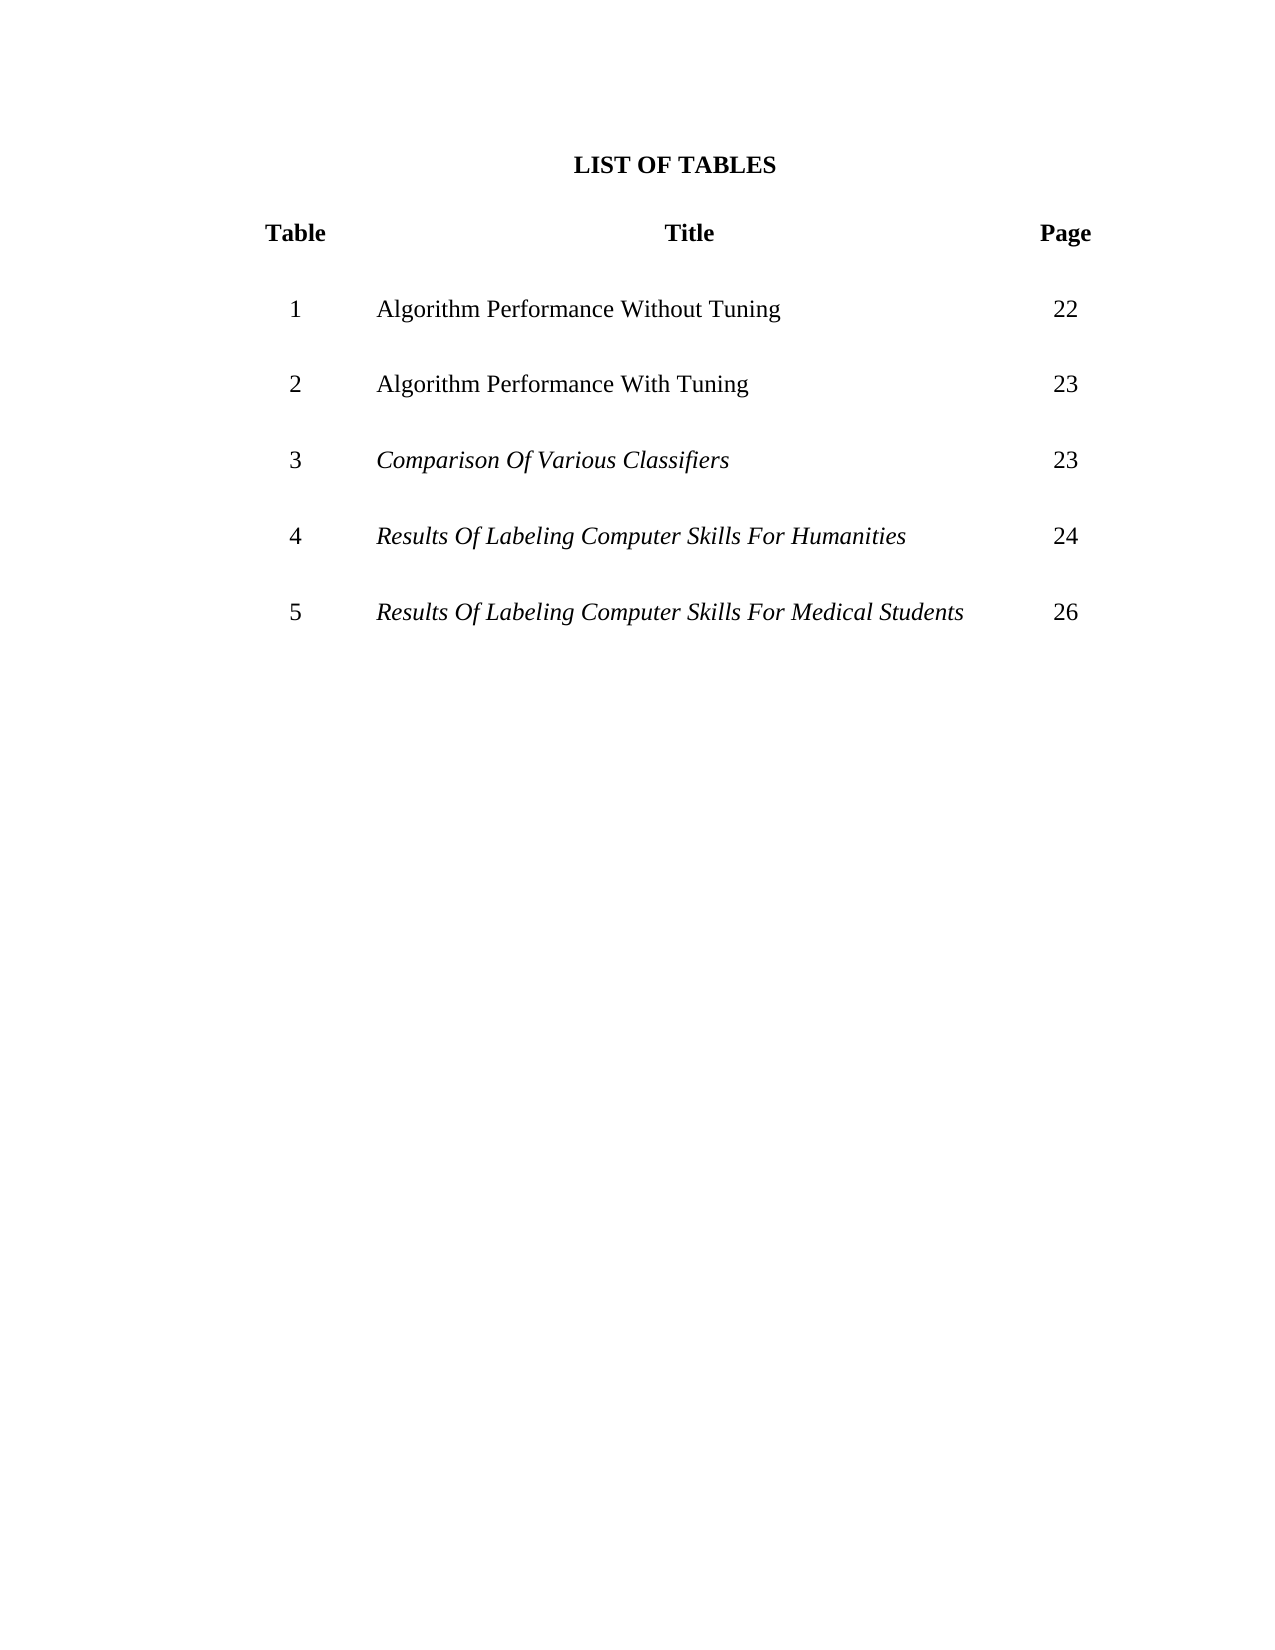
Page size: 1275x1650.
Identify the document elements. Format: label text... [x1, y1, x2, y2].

table_header Table [225, 208, 366, 283]
table_cell 26 [1006, 587, 1125, 662]
table_header Page [1006, 208, 1125, 283]
table_cell 3 [225, 435, 366, 511]
table_cell Results Of Labeling Computer Skills For Medical Students [366, 587, 1006, 662]
table_cell Algorithm Performance Without Tuning [366, 283, 1006, 359]
table_cell 24 [1006, 511, 1125, 587]
table_cell Comparison Of Various Classifiers [366, 435, 1006, 511]
table_header Title [366, 208, 1006, 283]
table_cell 23 [1006, 359, 1125, 435]
table_cell Algorithm Performance With Tuning [366, 359, 1006, 435]
table_cell 5 [225, 587, 366, 662]
table_cell 1 [225, 283, 366, 359]
table_cell 2 [225, 359, 366, 435]
table_cell 23 [1006, 435, 1125, 511]
table_cell 22 [1006, 283, 1125, 359]
table_cell Results Of Labeling Computer Skills For Humanities [366, 511, 1006, 587]
subtitle LIST OF TABLES [225, 150, 1125, 179]
table_cell 4 [225, 511, 366, 587]
